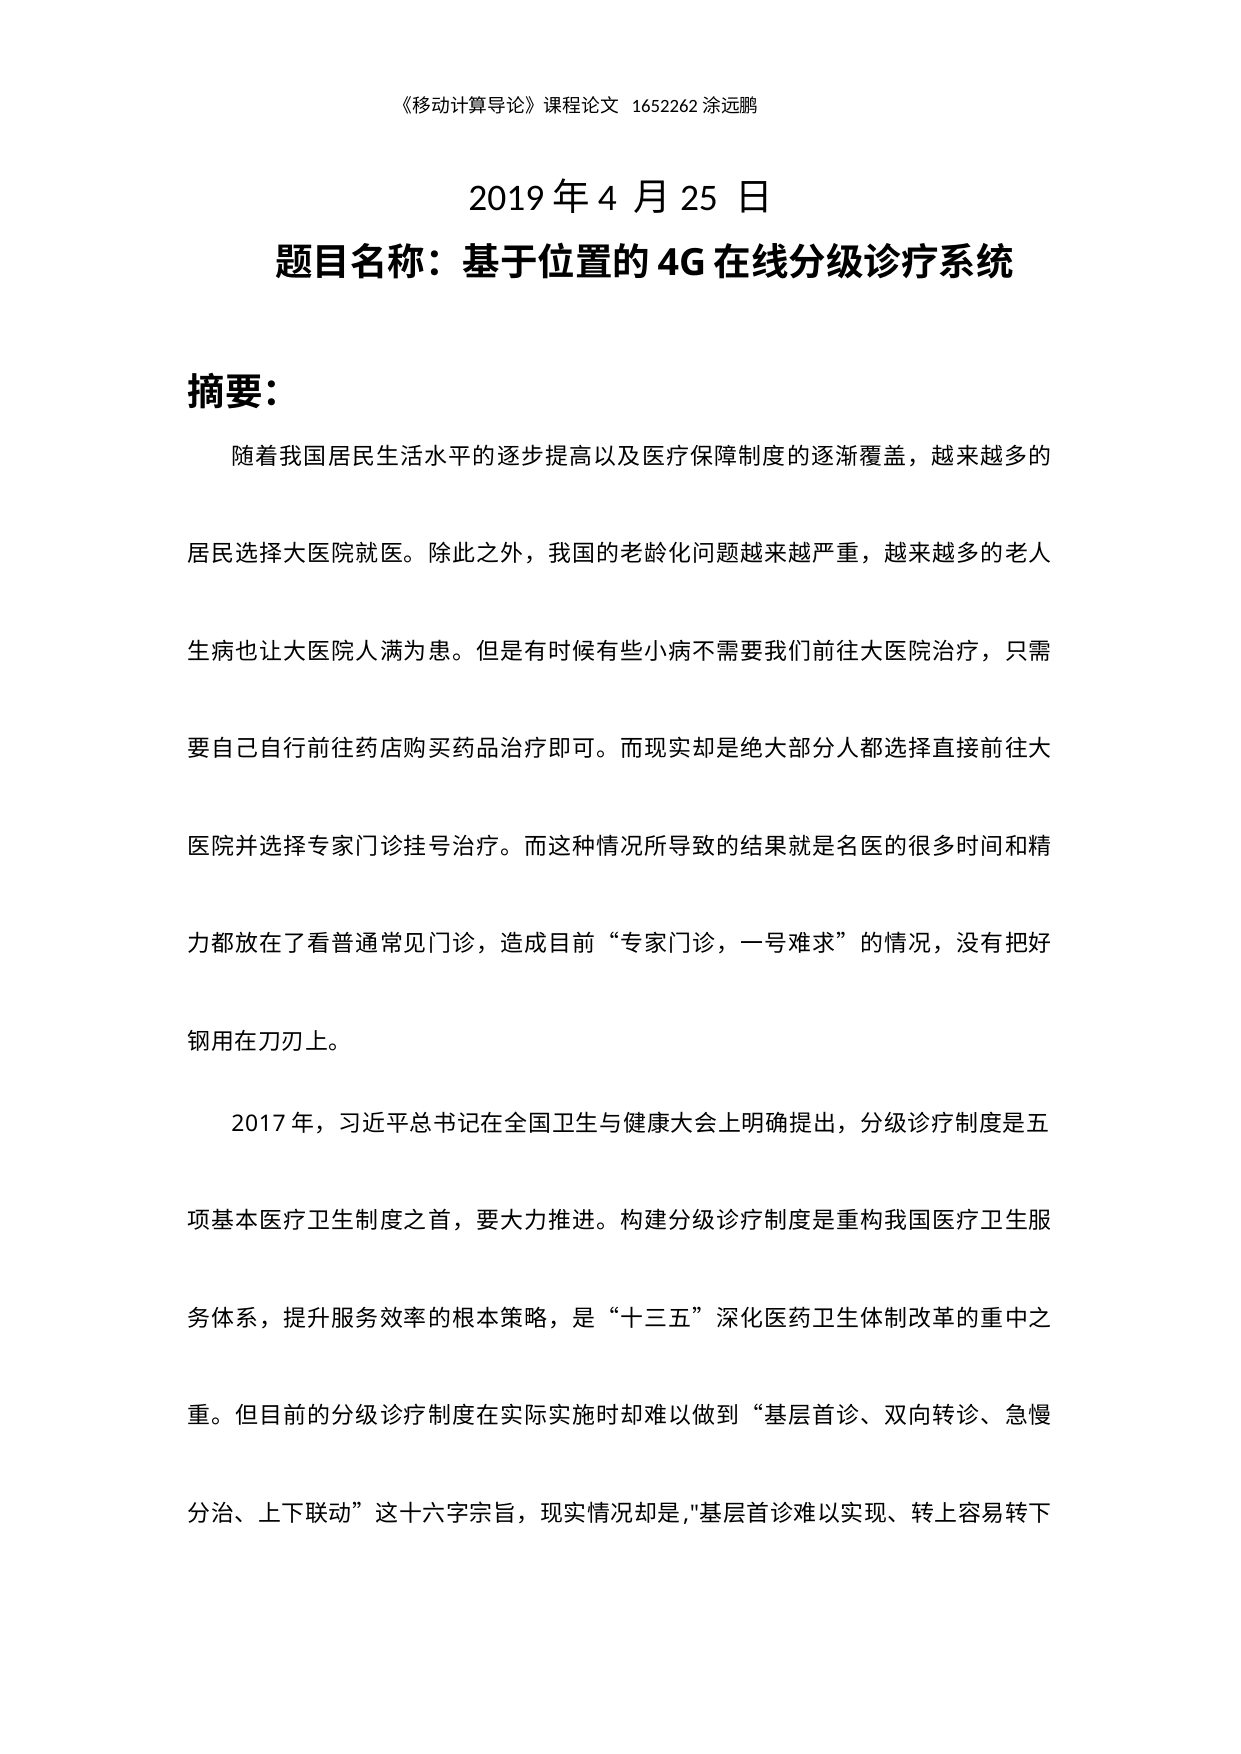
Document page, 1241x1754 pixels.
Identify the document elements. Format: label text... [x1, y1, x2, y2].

text 2019年 4 月 25 日 [187, 162, 1053, 227]
text 随着我国居民生活水平的逐步提高以及医疗保障制度的逐渐覆盖，越来越多的居民选择大医院就医。除此之外，我国的老龄化问题越来越严重，越来越多的老人生病也让大医院人满为患。但是有时候有些小病不需要我们前往大医院治疗，只需要自己自行前往药店购买药品治疗即可。而现实却是绝大部分人都选择直接前往大医院并选择专家门诊挂号治疗。而这种情况所导致的结果就是名医的很多时间和精力都放在了看普通常见门诊，造成目前“专家门诊，一号难求”的情况，没有把好钢用在刀刃上。 [187, 422, 1053, 1072]
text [187, 1088, 1053, 1543]
text 题目名称：基于位置的4G在线分级诊疗系统 [231, 227, 1053, 292]
text 摘要： [187, 357, 1053, 422]
